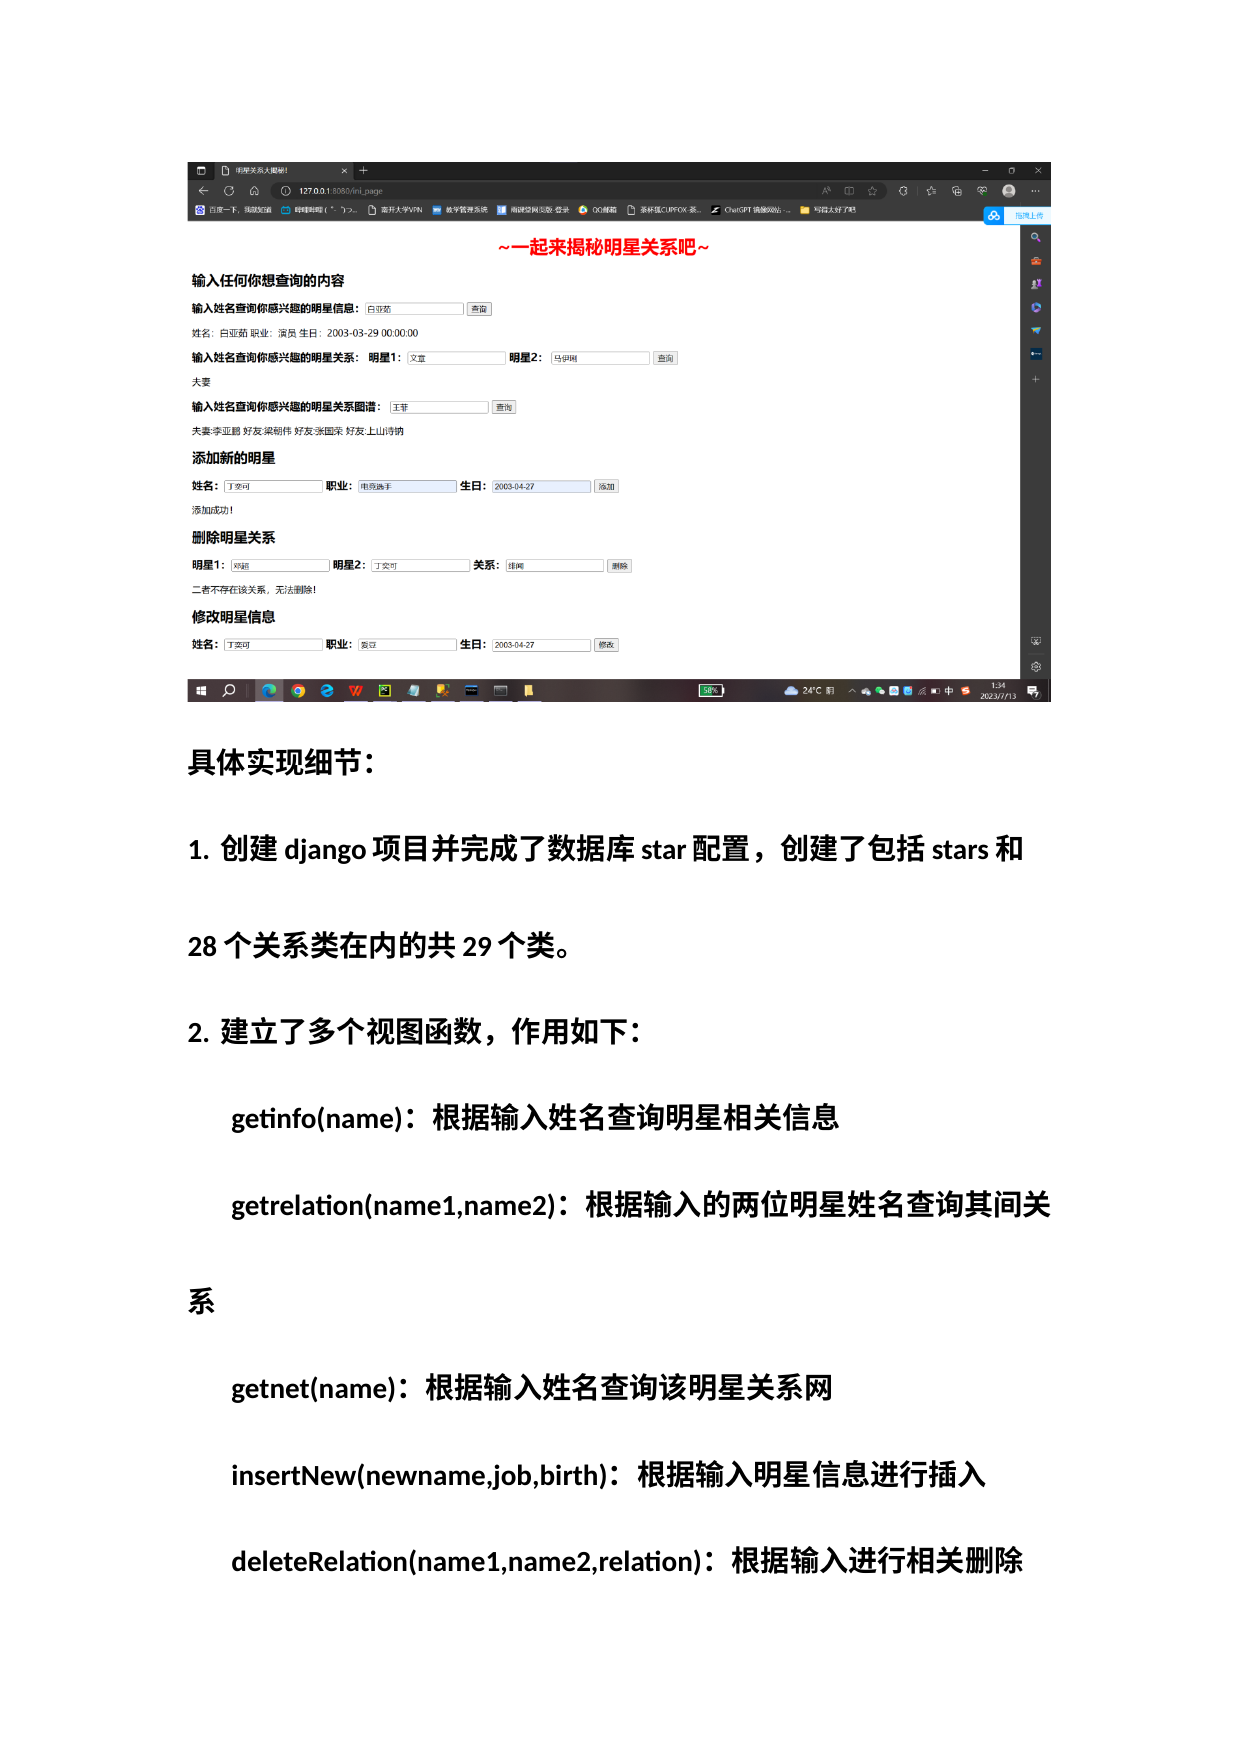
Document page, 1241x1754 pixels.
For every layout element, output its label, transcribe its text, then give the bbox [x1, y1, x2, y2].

picture [187, 162, 1051, 702]
list 建立了多个视图函数，作用如下： [187, 998, 1053, 1063]
text getinfo(name)：根据输入姓名查询明星相关信息 [187, 1084, 1053, 1149]
text insertNew(newname,job,birth)：根据输入明星信息进行插入 [187, 1440, 1053, 1505]
text getnet(name)：根据输入姓名查询该明星关系网 [187, 1353, 1053, 1418]
text 具体实现细节： [187, 728, 1053, 793]
list 创建django项目并完成了数据库star配置，创建了包括stars和28个关系类在内的共29个类。 [187, 814, 1053, 976]
text deleteRelation(name1,name2,relation)：根据输入进行相关删除 [187, 1526, 1053, 1591]
text getrelation(name1,name2)：根据输入的两位明星姓名查询其间关系 [187, 1170, 1053, 1332]
